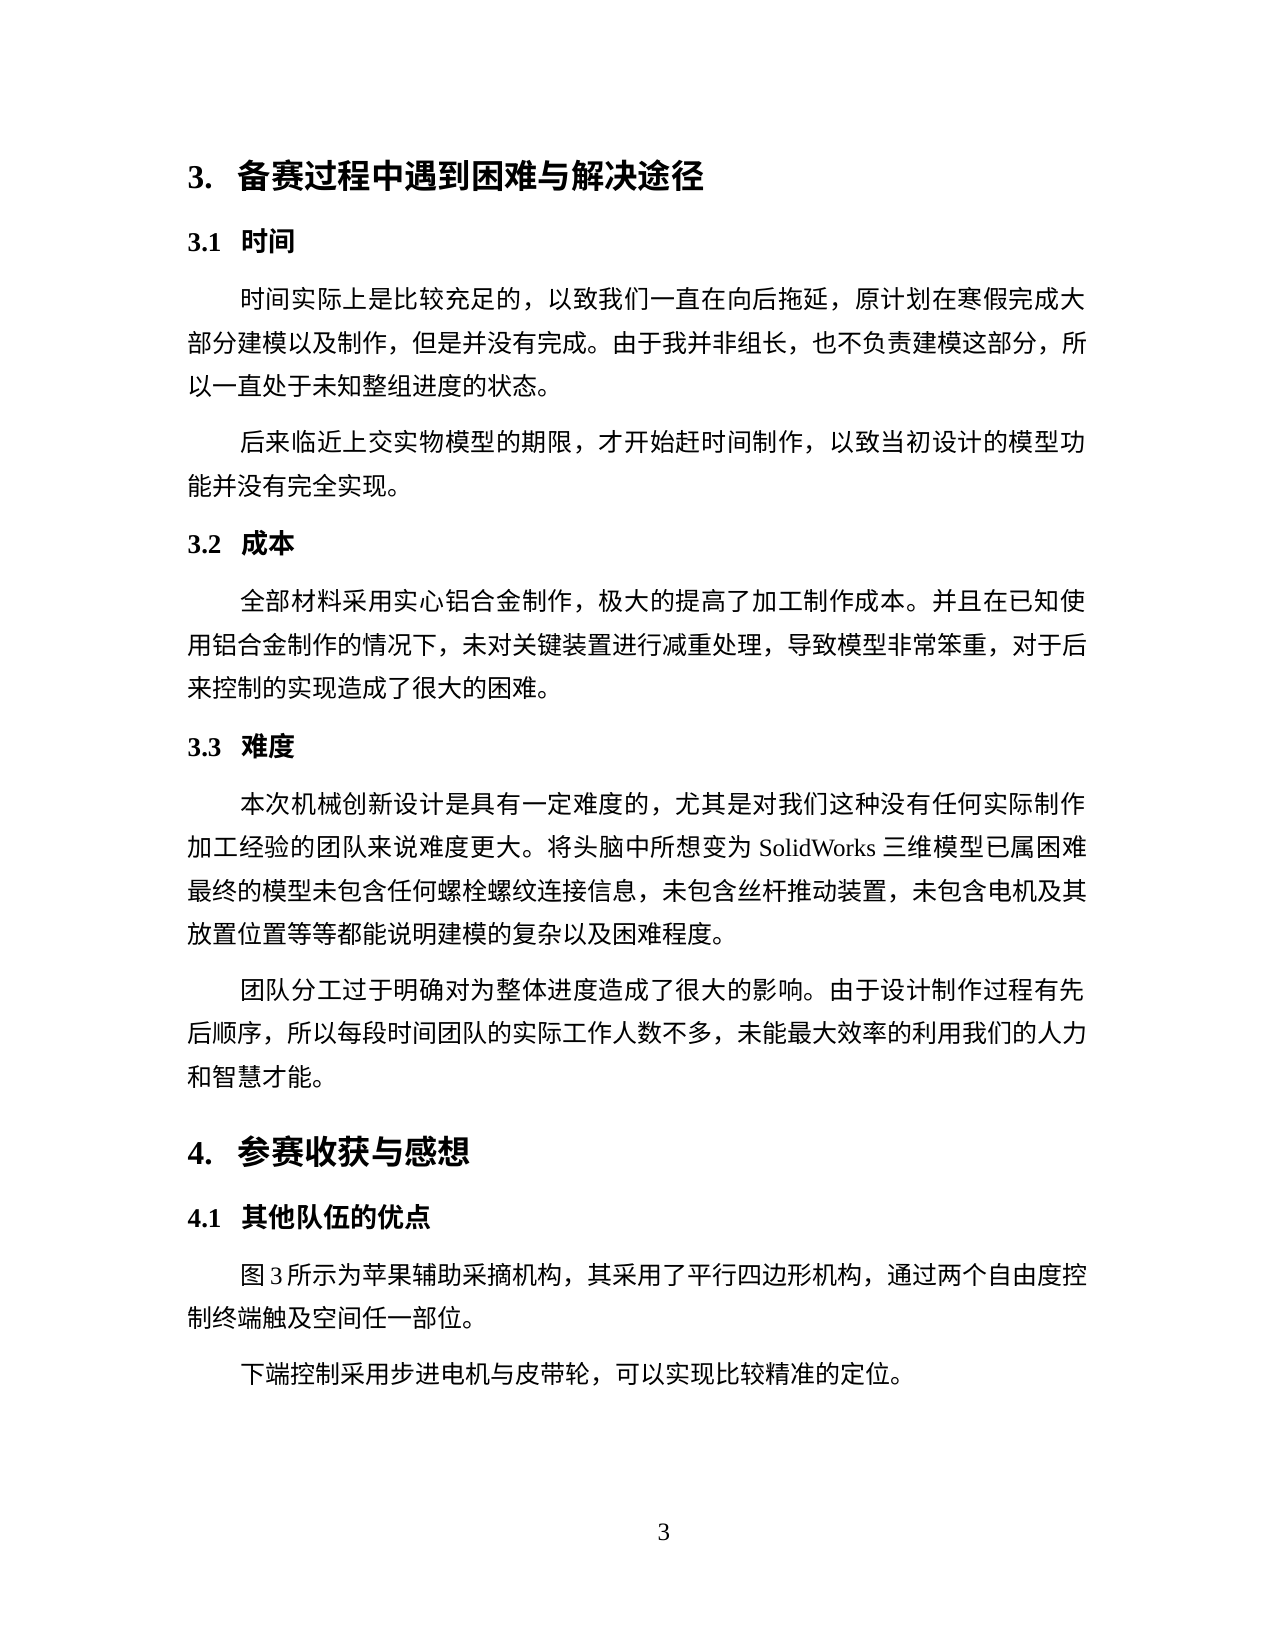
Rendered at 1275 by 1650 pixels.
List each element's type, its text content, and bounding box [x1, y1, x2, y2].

subtitle 3. 备赛过程中遇到困难与解决途径 [187, 150, 1087, 198]
text 团队分工过于明确对为整体进度造成了很大的影响。由于设计制作过程有先后顺序，所以每段时间团队的实际工作人数不多，未能最大效率的利用我们的人力和智慧才能。 [187, 970, 1087, 1093]
subtitle 3.2 成本 [187, 522, 1087, 561]
subtitle 4. 参赛收获与感想 [187, 1126, 1087, 1174]
text 全部材料采用实心铝合金制作，极大的提高了加工制作成本。并且在已知使用铝合金制作的情况下，未对关键装置进行减重处理，导致模型非常笨重，对于后来控制的实现造成了很大的困难。 [187, 582, 1087, 705]
subtitle 4.1 其他队伍的优点 [187, 1196, 1087, 1235]
subtitle 3.3 难度 [187, 724, 1087, 764]
text 下端控制采用步进电机与皮带轮，可以实现比较精准的定位。 [187, 1355, 1087, 1391]
text 本次机械创新设计是具有一定难度的，尤其是对我们这种没有任何实际制作加工经验的团队来说难度更大。将头脑中所想变为SolidWorks三维模型已属困难，最终的模型未包含任何螺栓螺纹连接信息，未包含丝杆推动装置，未包含电机及其放置位置等等都能说明建模的复杂以及困难程度。 [187, 784, 1087, 951]
text 时间实际上是比较充足的，以致我们一直在向后拖延，原计划在寒假完成大部分建模以及制作，但是并没有完成。由于我并非组长，也不负责建模这部分，所以一直处于未知整组进度的状态。 [187, 280, 1087, 403]
text 后来临近上交实物模型的期限，才开始赶时间制作，以致当初设计的模型功能并没有完全实现。 [187, 423, 1087, 502]
subtitle 3.1 时间 [187, 220, 1087, 259]
text 图3所示为苹果辅助采摘机构，其采用了平行四边形机构，通过两个自由度控制终端触及空间任一部位。 [187, 1256, 1087, 1335]
